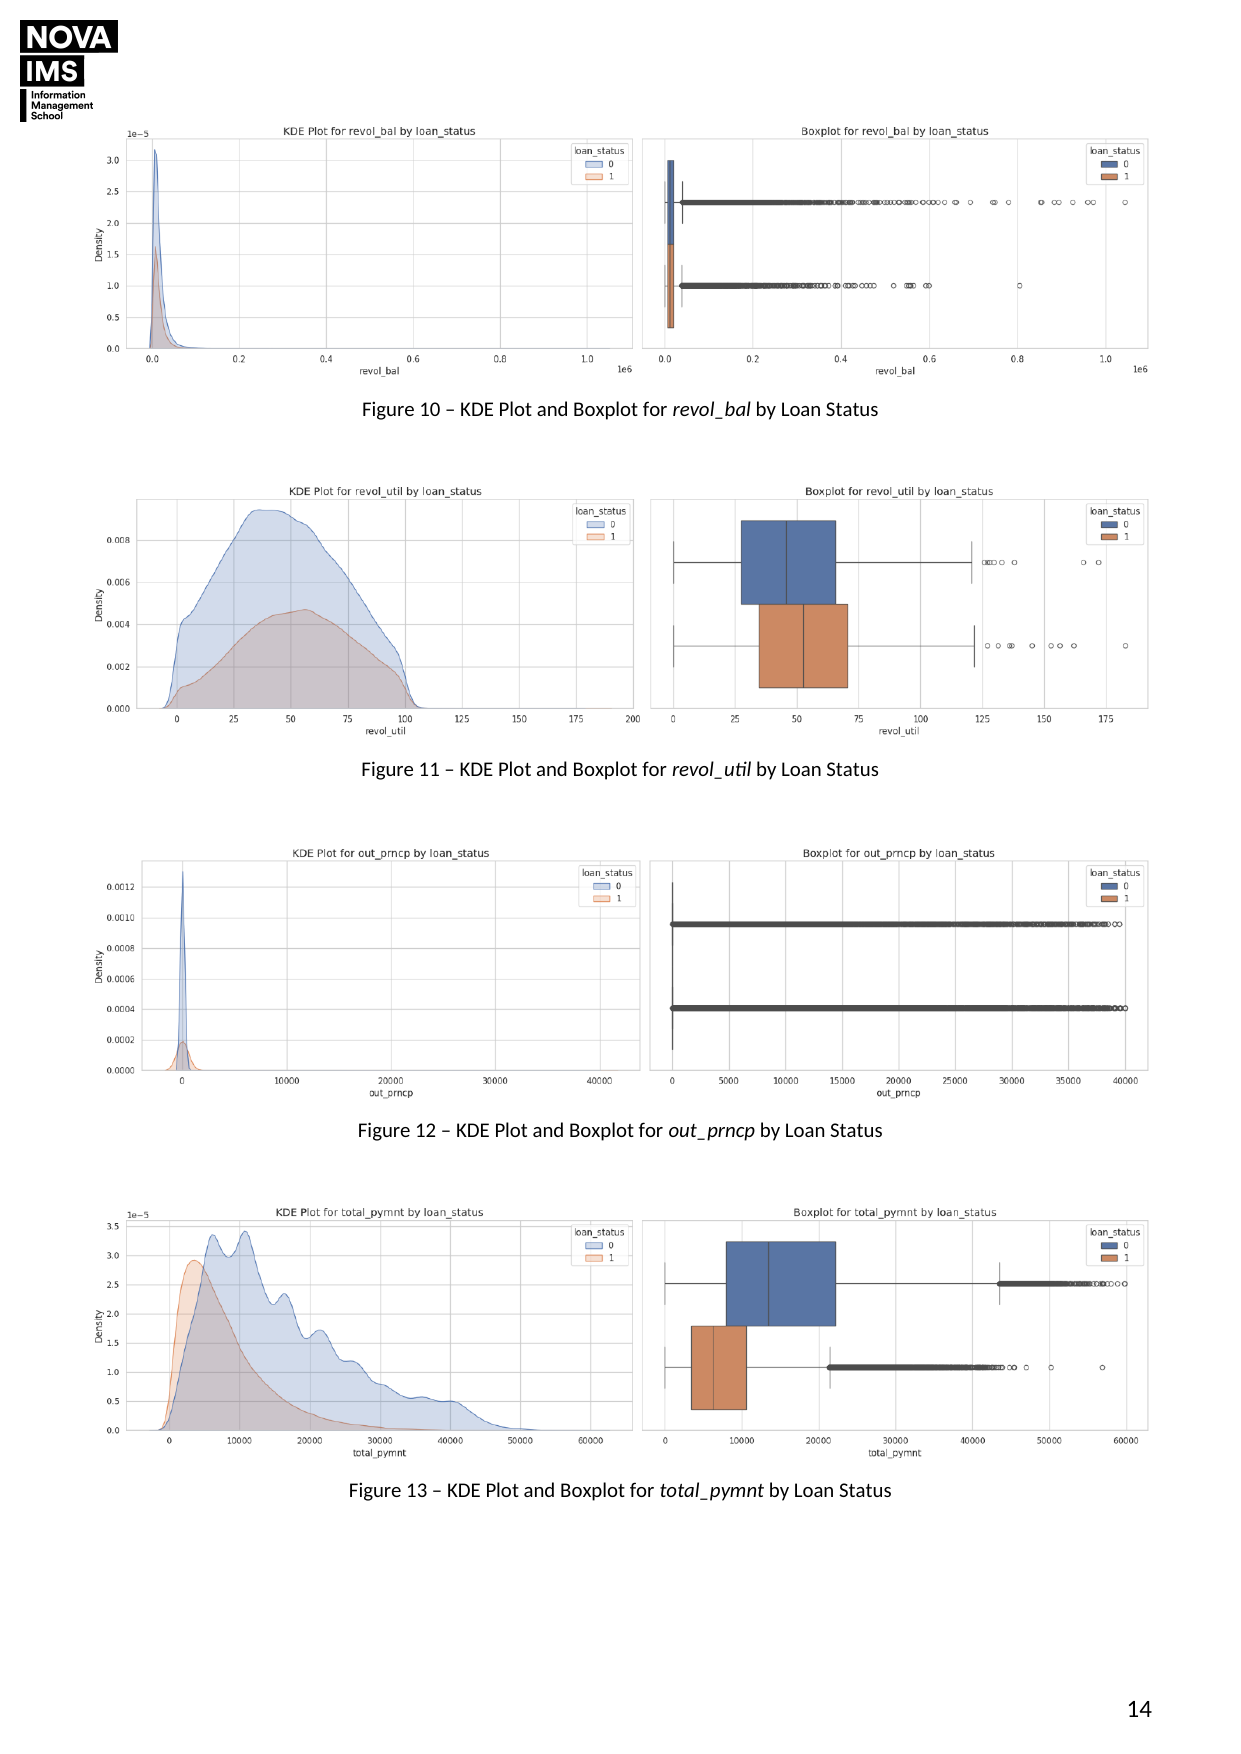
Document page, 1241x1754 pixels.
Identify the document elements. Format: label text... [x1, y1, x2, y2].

picture [88, 483, 1152, 740]
picture [20, 20, 1152, 380]
picture [88, 843, 1152, 1101]
text Figure 13 – KDE Plot and Boxplot for total_pymnt by Loan Status [88, 1477, 1152, 1502]
text Figure 10 – KDE Plot and Boxplot for revol_bal by Loan Status [88, 396, 1152, 422]
text Figure 11 – KDE Plot and Boxplot for revol_util by Loan Status [88, 757, 1152, 782]
picture [88, 1203, 1152, 1461]
text Figure 12 – KDE Plot and Boxplot for out_prncp by Loan Status [88, 1117, 1152, 1142]
